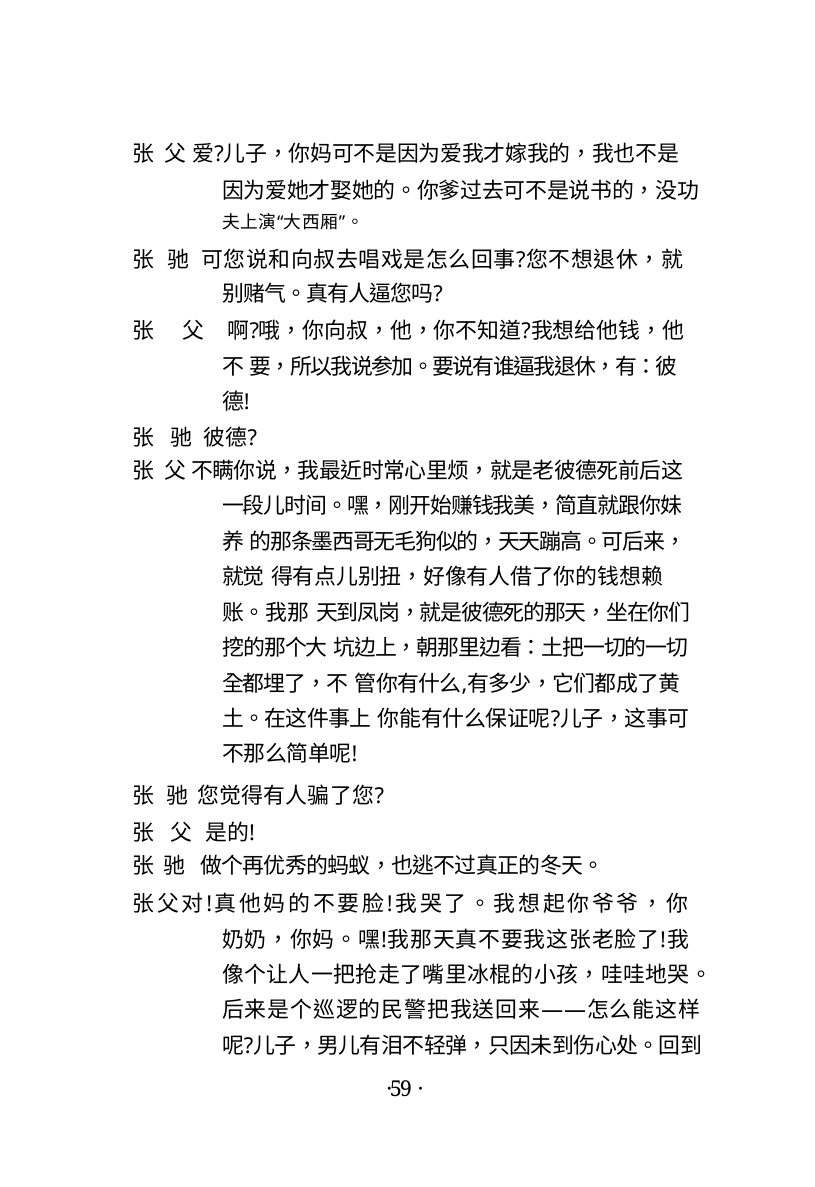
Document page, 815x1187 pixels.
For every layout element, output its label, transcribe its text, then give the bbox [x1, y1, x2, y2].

text 张 驰 可您说和向叔去唱戏是怎么回事?您不想退休，就 别赌气。真有人逼您吗? [132, 244, 701, 308]
text 张 父 是的! [132, 818, 713, 847]
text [132, 888, 713, 1059]
text 张 父 不瞒你说，我最近时常心里烦，就是老彼德死前后这 一段儿时间。嘿，刚开始赚钱我美，简直就跟你妹养 的那条墨西哥无毛狗似的，天天蹦高。可后来，就觉 得有点儿别扭，好像有人借了你的钱想赖账。我那 天到凤岗，就是彼德死的那天，坐在你们挖的那个大 坑边上，朝那里边看：土把一切的一切全都埋了，不 管你有什么,有多少，它们都成了黄土。在这件事上 你能有什么保证呢?儿子，这事可不那么简单呢! [132, 455, 702, 768]
text 张 驰 彼德? [132, 422, 713, 451]
text 张 驰 做个再优秀的蚂蚁，也逃不过真正的冬天。 [132, 852, 713, 879]
text 张 父 爱?儿子，你妈可不是因为爱我才嫁我的，我也不是 因为爱她才娶她的。你爹过去可不是说书的，没功 夫上演“大西厢”。 [132, 138, 699, 234]
text 张 父 啊?哦，你向叔，他，你不知道?我想给他钱，他不 要，所以我说参加。要说有谁逼我退休，有：彼德! [132, 316, 702, 416]
text 张 驰 您觉得有人骗了您? [132, 782, 713, 809]
